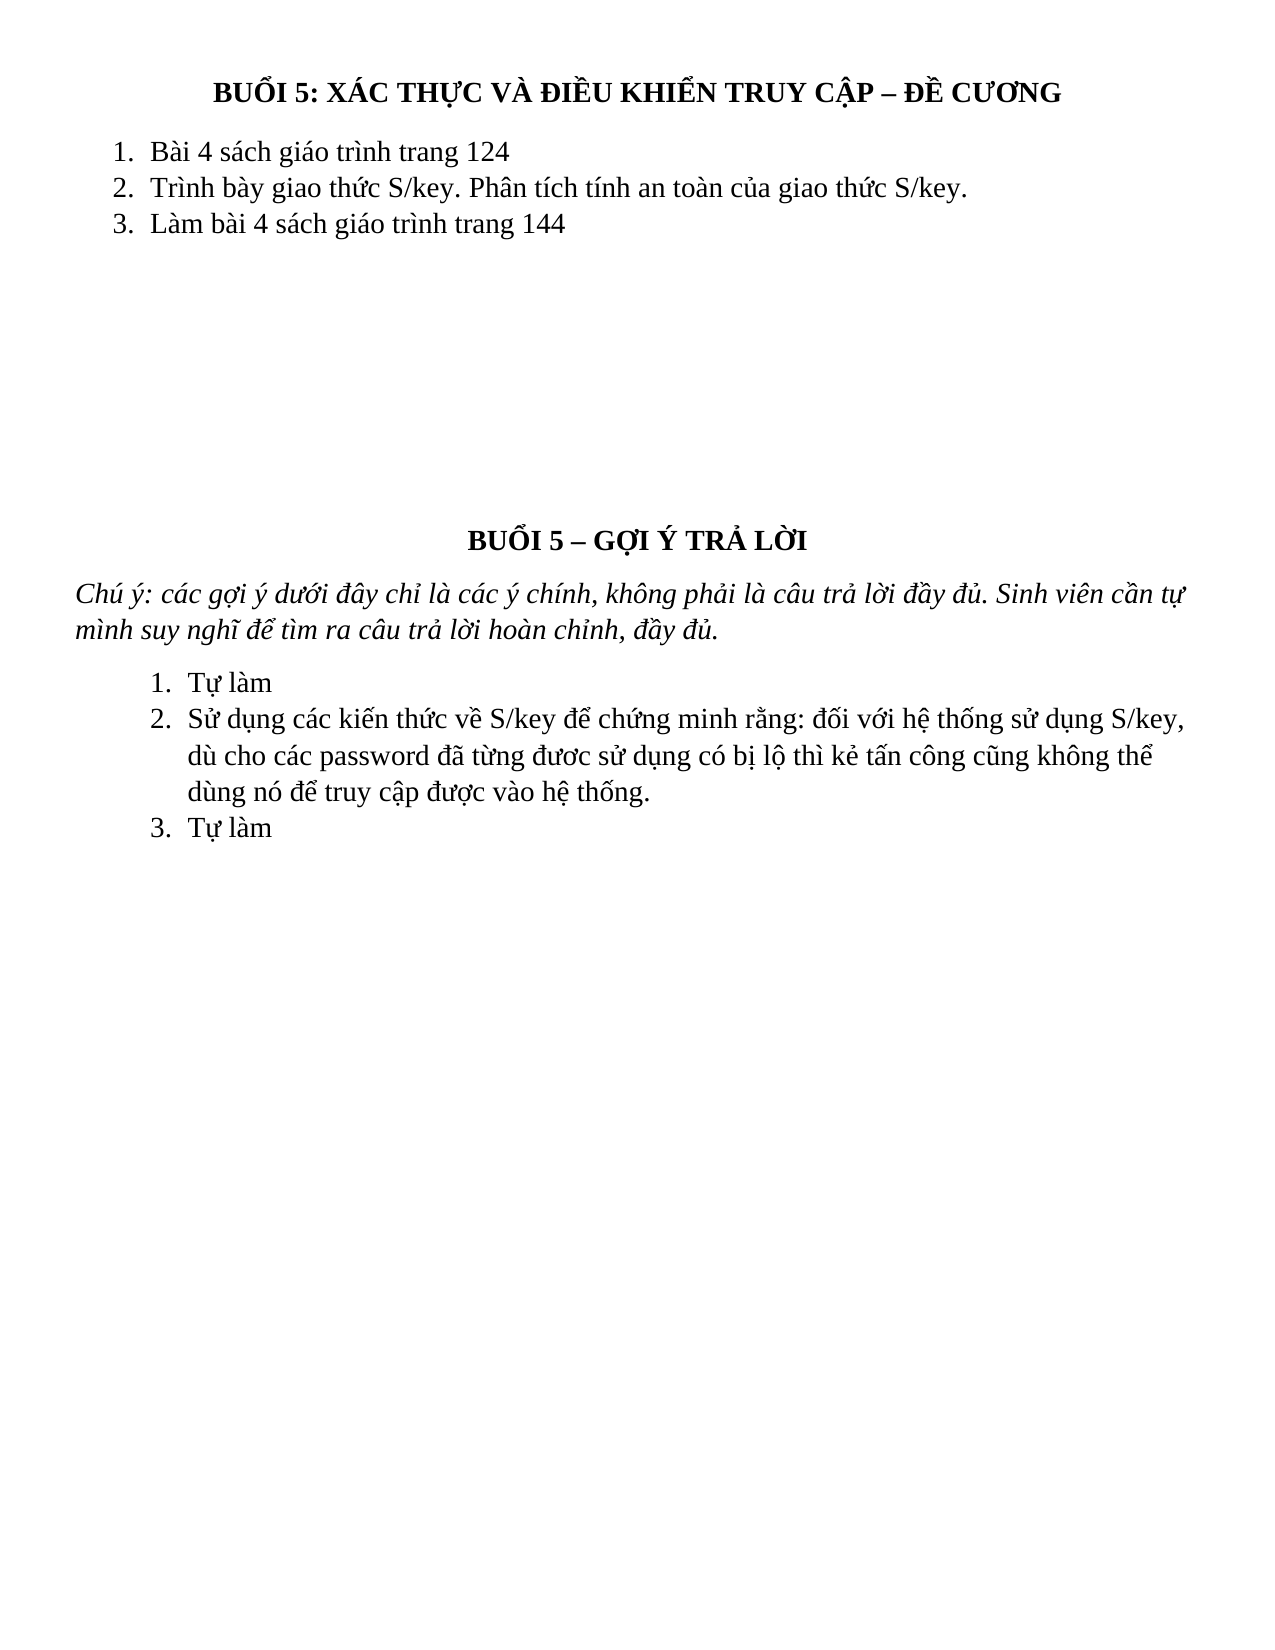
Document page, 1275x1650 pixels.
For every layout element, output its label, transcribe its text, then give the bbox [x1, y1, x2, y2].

text BUỔI 5: XÁC THỰC VÀ ĐIỀU KHIỂN TRUY CẬP – ĐỀ CƯƠNG [75, 75, 1200, 108]
list Tự làm [150, 665, 1200, 699]
list Sử dụng các kiến thức về S/key để chứng minh rằng: đối với hệ thống sử dụng S/key, dù cho các password đã từng đươc sử dụng có bị lộ thì kẻ tấn công cũng không thể dùng nó để truy cập được vào hệ thống. [150, 701, 1200, 807]
list Làm bài 4 sách giáo trình trang 144 [112, 207, 1200, 240]
text Chú ý: các gợi ý dưới đây chỉ là các ý chính, không phải là câu trả lời đầy đủ. Sinh viên cần tự mình suy nghĩ để tìm ra câu trả lời hoàn chỉnh, đầy đủ. [75, 576, 1200, 646]
list Bài 4 sách giáo trình trang 124 [112, 134, 1200, 168]
text BUỔI 5 – GỢI Ý TRẢ LỜI [75, 523, 1200, 557]
list Trình bày giao thức S/key. Phân tích tính an toàn của giao thức S/key. [112, 171, 1200, 204]
list Tự làm [150, 810, 1200, 843]
